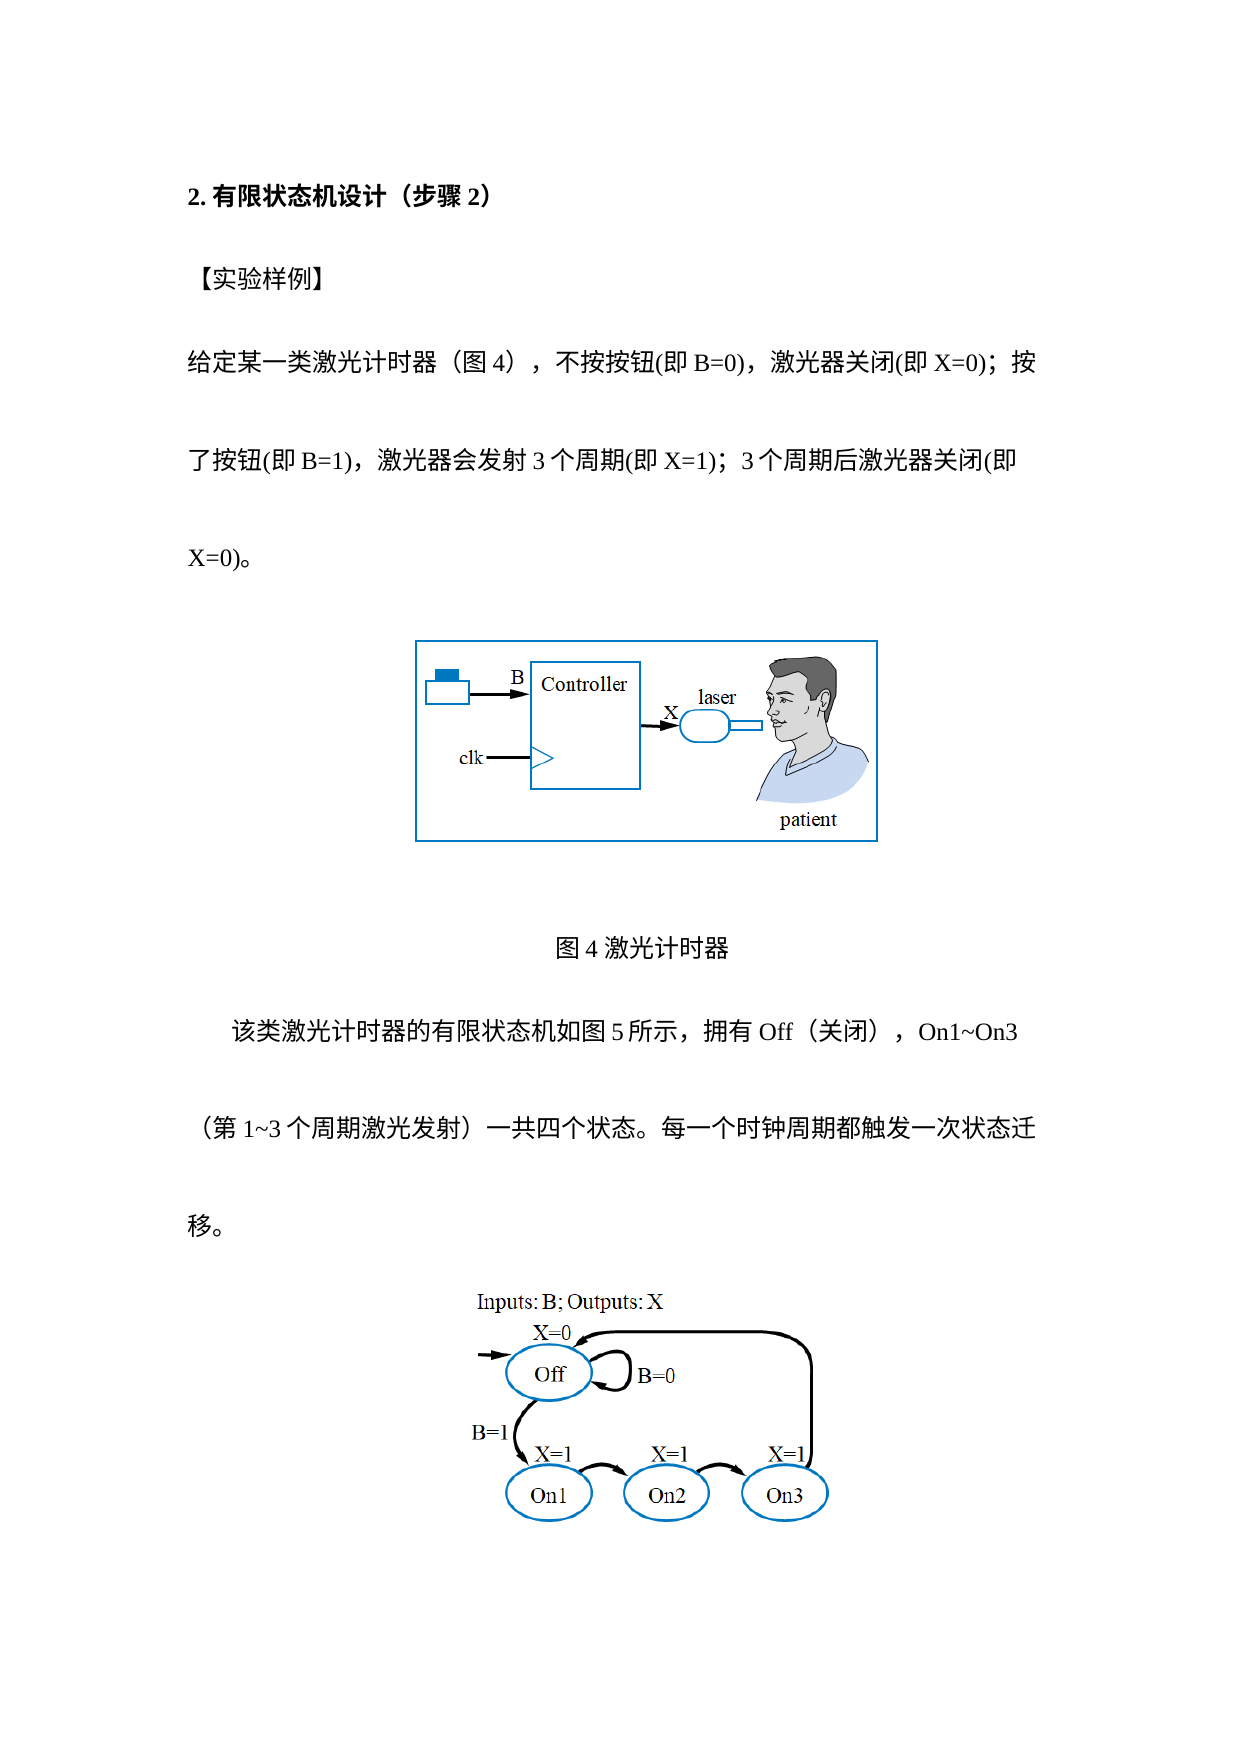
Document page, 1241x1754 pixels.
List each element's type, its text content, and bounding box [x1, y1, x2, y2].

text 图4 激光计时器 [187, 914, 1053, 979]
text 2. 有限状态机设计（步骤2） [187, 162, 1053, 227]
picture [452, 1275, 832, 1533]
text 【实验样例】 [187, 245, 1053, 310]
picture [382, 606, 902, 868]
text 给定某一类激光计时器（图4），不按按钮(即B=0)，激光器关闭(即X=0)；按了按钮(即B=1)，激光器会发射3个周期(即X=1)；3个周期后激光器关闭(即X=0)。 [187, 328, 1053, 588]
text 该类激光计时器的有限状态机如图5所示，拥有Off（关闭），On1~On3（第1~3个周期激光发射）一共四个状态。每一个时钟周期都触发一次状态迁移。 [187, 997, 1053, 1257]
